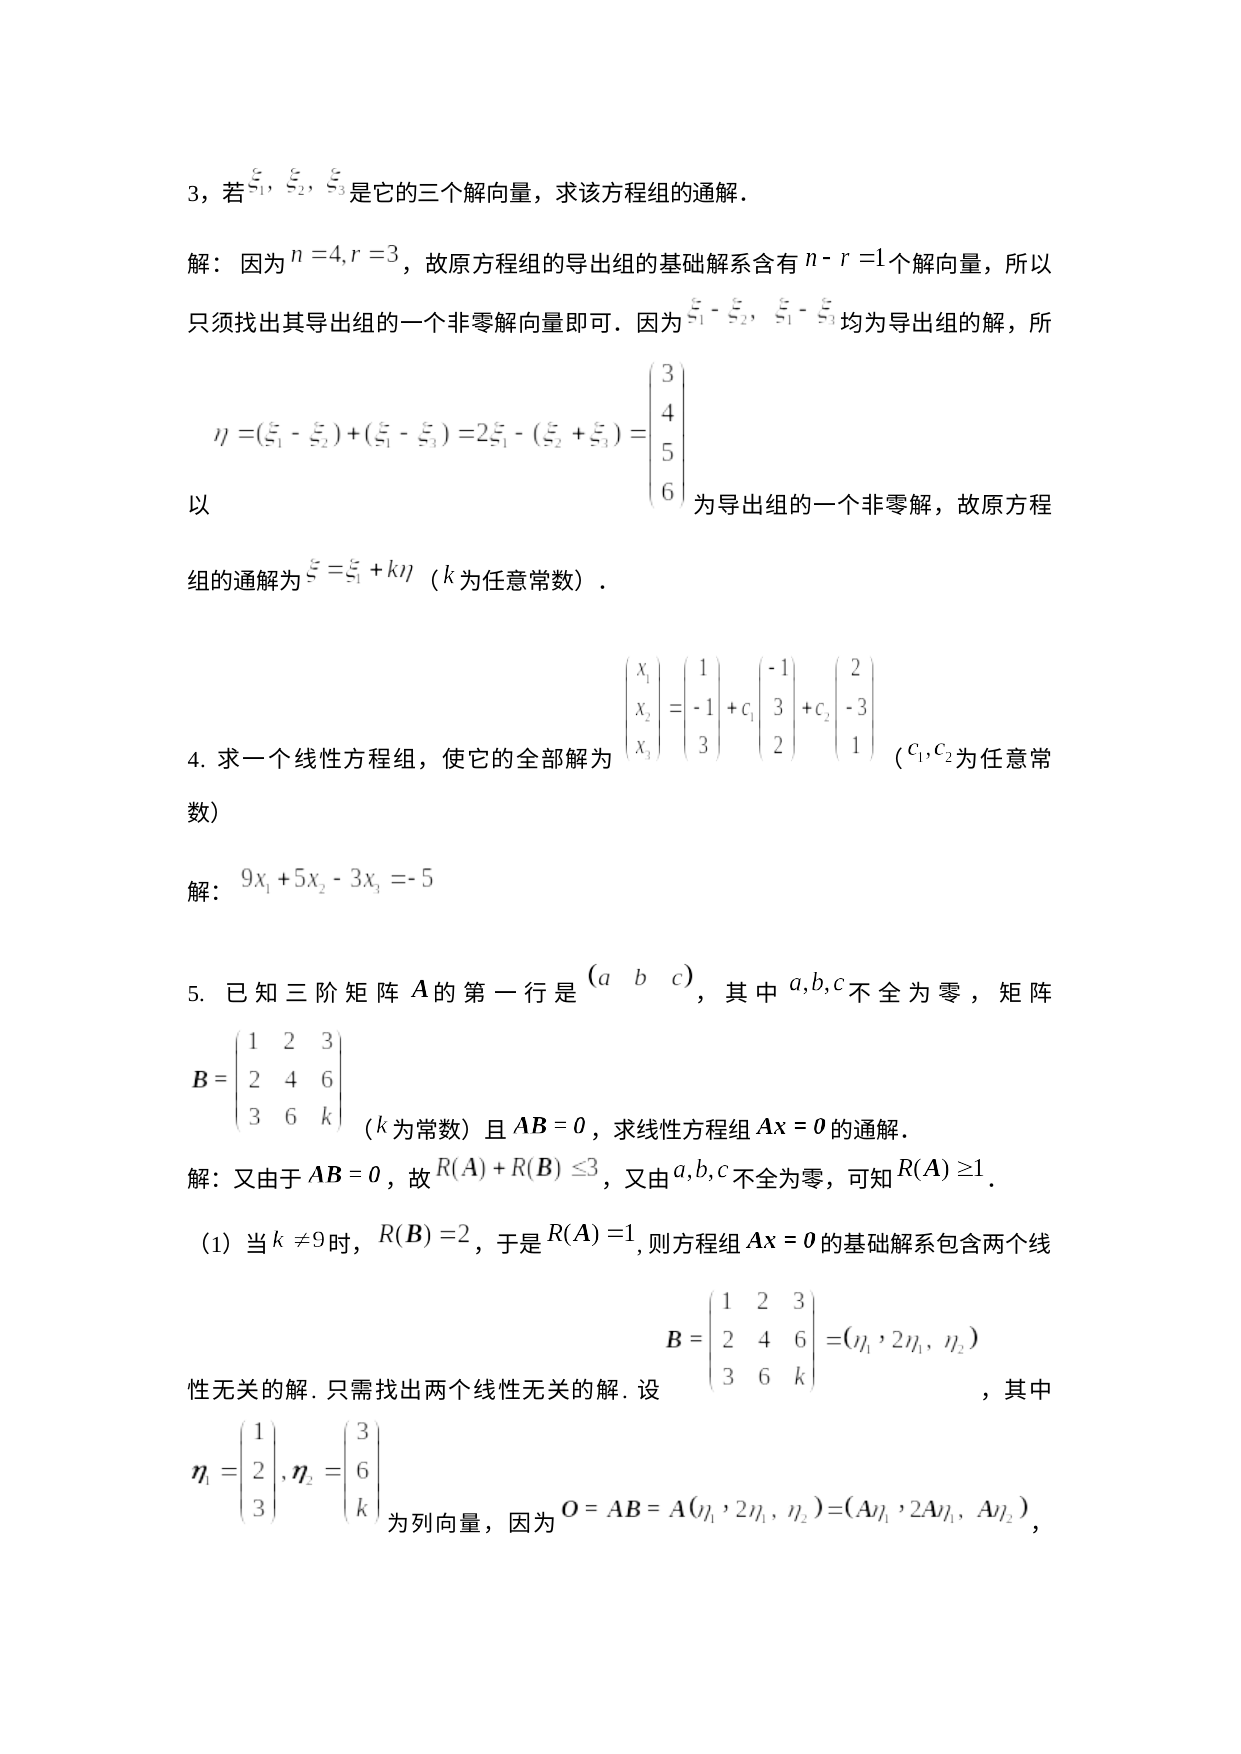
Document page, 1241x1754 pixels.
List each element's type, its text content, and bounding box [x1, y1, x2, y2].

text 解：又由于，故，又由不全为零，可知． [187, 1153, 1053, 1218]
text 解： 因为，故原方程组的导出组的基础解系含有个解向量，所以只须找出其导出组的一个非零解向量即可．因为均为导出组的解，所以为导出组的一个非零解，故原方程组的通解为（为任意常数）． [187, 227, 1053, 617]
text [187, 1218, 1053, 1543]
text 5. 已知三阶矩阵的第一行是，其中不全为零，矩阵（为常数）且，求线性方程组的通解． [187, 958, 1053, 1153]
text 解： [187, 861, 1053, 926]
text 4. 求一个线性方程组，使它的全部解为 （为任意常数） [187, 649, 1053, 844]
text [187, 162, 1053, 227]
